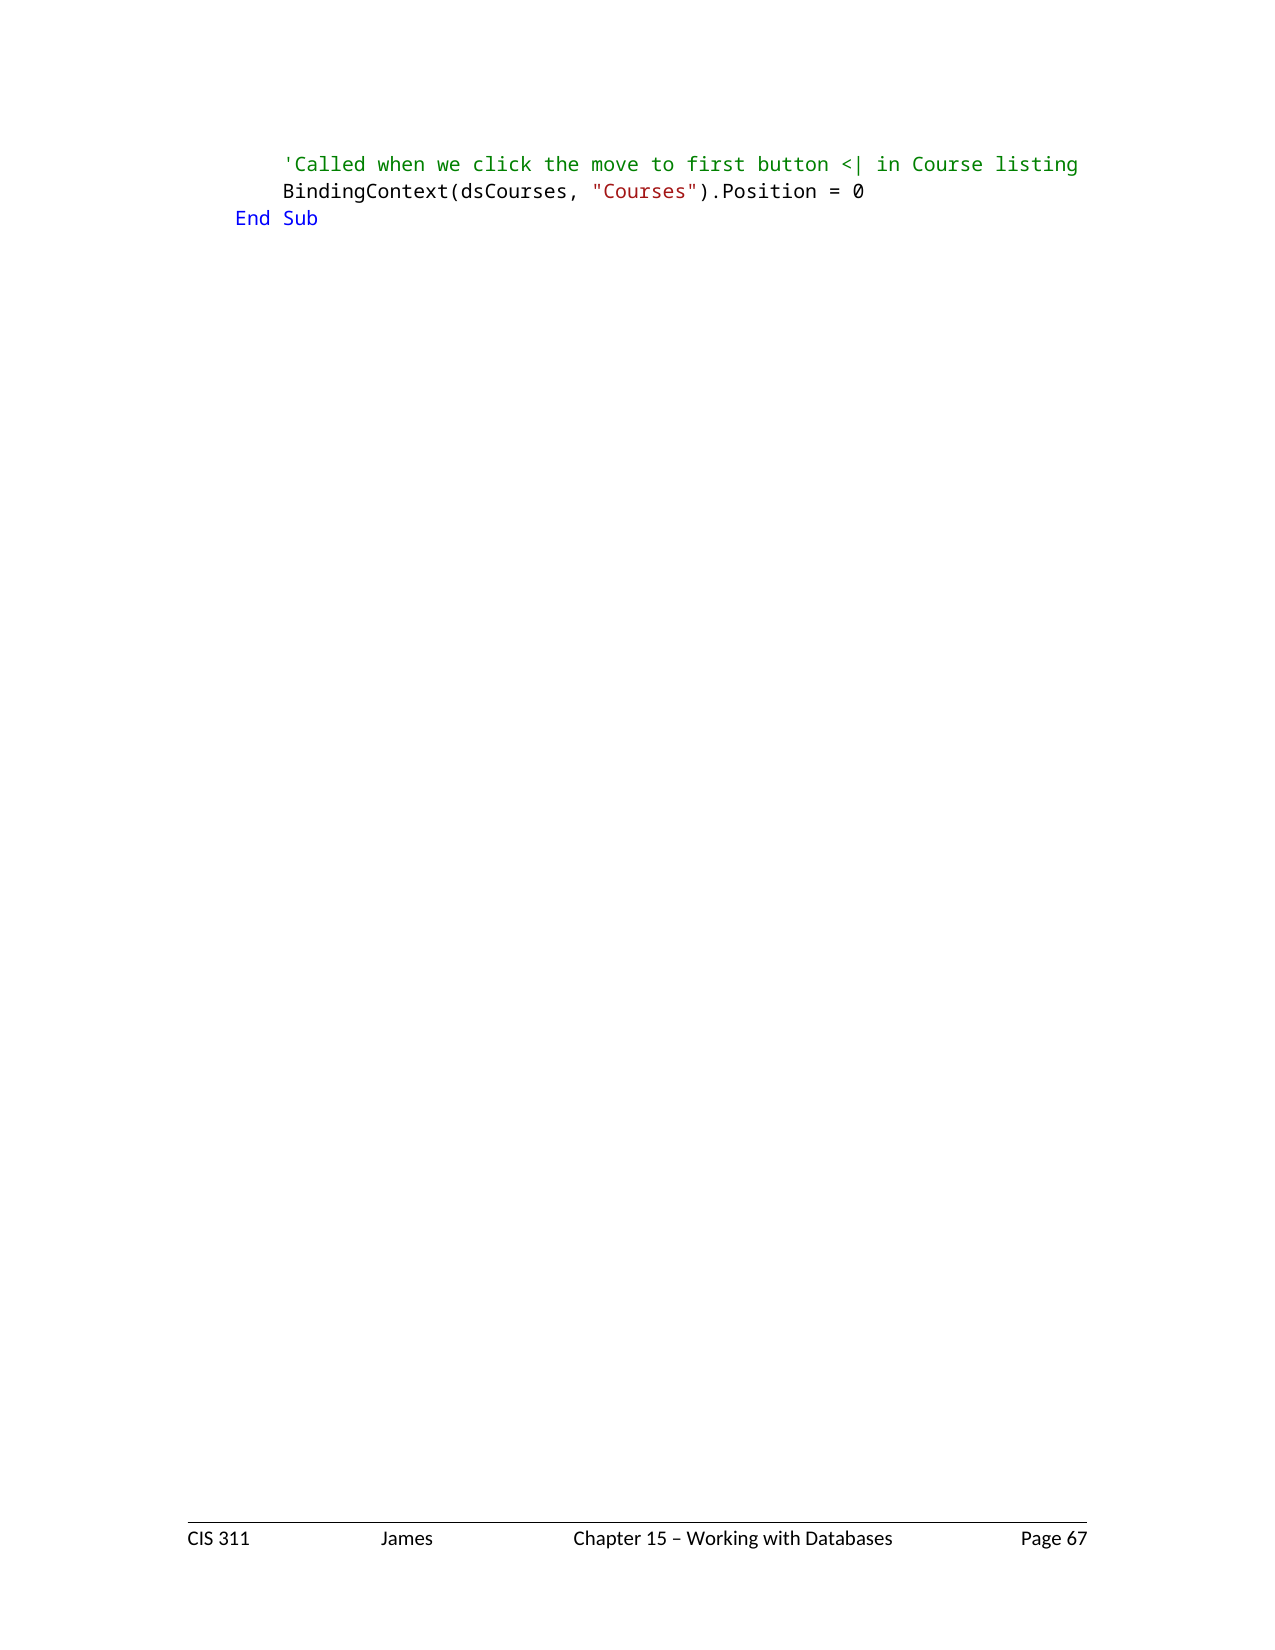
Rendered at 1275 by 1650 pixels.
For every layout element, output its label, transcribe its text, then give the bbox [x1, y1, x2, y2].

text End Sub [187, 204, 1087, 231]
text 'Called when we click the move to first button <| in Course listing [187, 150, 1087, 177]
text BindingContext(dsCourses, "Courses").Position = 0 [187, 177, 1087, 204]
